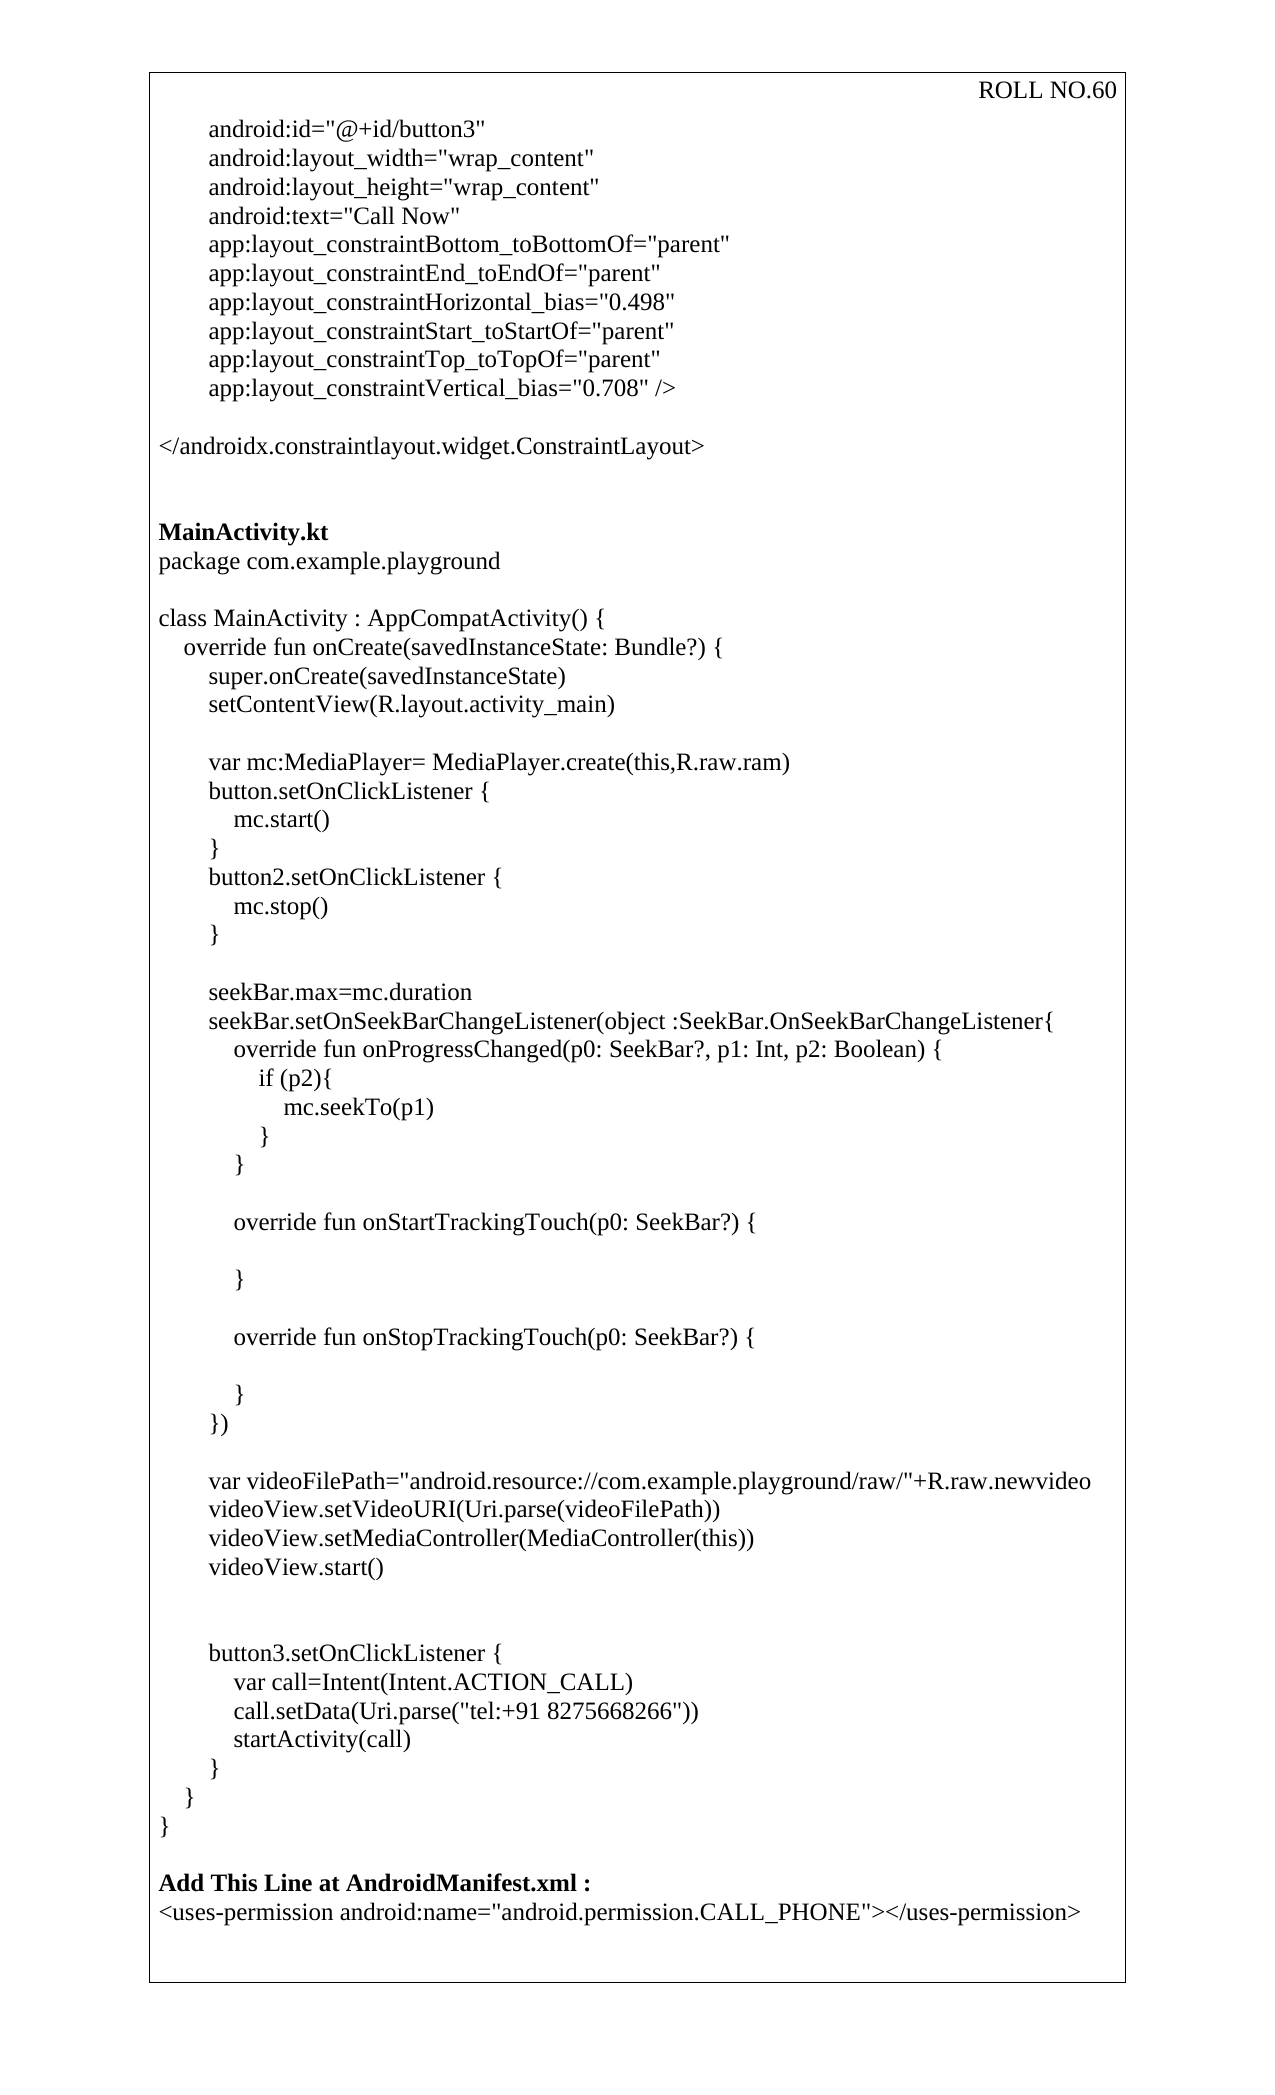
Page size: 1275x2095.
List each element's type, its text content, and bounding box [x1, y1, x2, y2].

text MainActivity.kt [158, 517, 1117, 546]
text Add This Line at AndroidManifest.xml : [158, 1868, 1117, 1897]
text <uses-permission android:name="android.permission.CALL_PHONE"></uses-permission> [158, 1897, 1117, 1926]
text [158, 114, 1117, 459]
text package com.example.playground class MainActivity : AppCompatActivity() { override fun onCreate(savedInstanceState: Bundle?) { super.onCreate(savedInstanceState) setContentView(R.layout.activity_main) var mc:MediaPlayer= MediaPlayer.create(this,R.raw.ram) button.setOnClickListener { mc.start() } button2.setOnClickListener { mc.stop() } seekBar.max=mc.duration seekBar.setOnSeekBarChangeListener(object :SeekBar.OnSeekBarChangeListener{ override fun onProgressChanged(p0: SeekBar?, p1: Int, p2: Boolean) { if (p2){ mc.seekTo(p1) } } override fun onStartTrackingTouch(p0: SeekBar?) { } override fun onStopTrackingTouch(p0: SeekBar?) { } }) var videoFilePath="android.resource://com.example.playground/raw/"+R.raw.newvideo videoView.setVideoURI(Uri.parse(videoFilePath)) videoView.setMediaController(MediaController(this)) videoView.start() button3.setOnClickListener { var call=Intent(Intent.ACTION_CALL) call.setData(Uri.parse("tel:+91 8275668266")) startActivity(call) } } } [158, 546, 1117, 1839]
